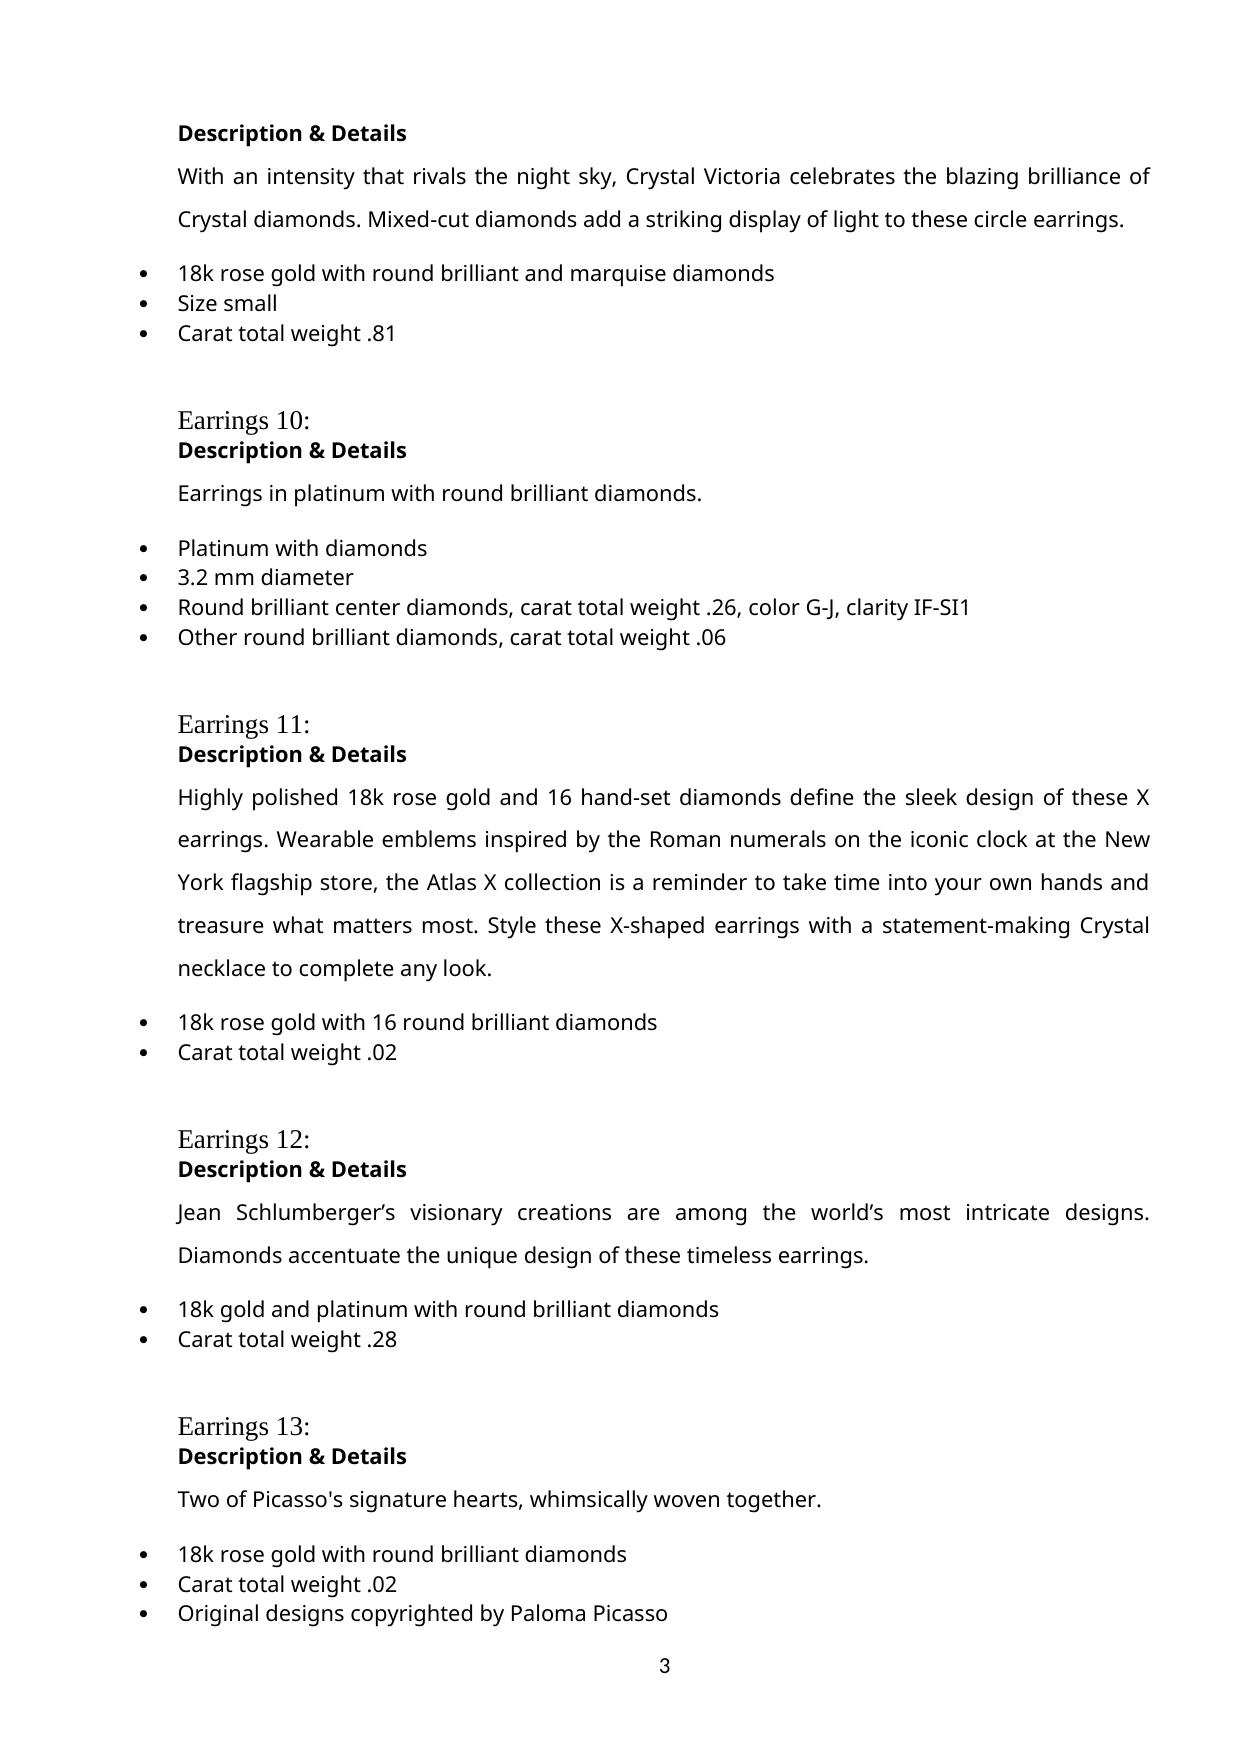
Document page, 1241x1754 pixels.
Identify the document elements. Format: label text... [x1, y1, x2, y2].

text Description & Details [177, 1154, 1152, 1184]
list Carat total weight .28 [140, 1324, 1152, 1354]
list Other round brilliant diamonds, carat total weight .06 [140, 622, 1152, 652]
list 3.2 mm diameter [140, 562, 1152, 592]
list Carat total weight .81 [140, 318, 1152, 348]
text Earrings 10: [177, 404, 1152, 435]
text Jean Schlumberger’s visionary creations are among the world’s most intricate designs. Diamonds accentuate the unique design of these timeless earrings. [177, 1184, 1152, 1269]
list Round brilliant center diamonds, carat total weight .26, color G-J, clarity IF-SI1 [140, 592, 1152, 622]
text Description & Details [177, 739, 1152, 769]
text Earrings 12: [177, 1123, 1152, 1154]
text Earrings in platinum with round brilliant diamonds. [177, 465, 1152, 507]
list Platinum with diamonds [140, 532, 1152, 562]
text Description & Details [177, 118, 1152, 148]
list 18k rose gold with 16 round brilliant diamonds [140, 1007, 1152, 1037]
list Carat total weight .02 [140, 1568, 1152, 1598]
text Earrings 13: [177, 1410, 1152, 1441]
list Original designs copyrighted by Paloma Picasso [140, 1598, 1152, 1628]
list 18k rose gold with round brilliant and marquise diamonds [140, 258, 1152, 288]
text Description & Details [177, 435, 1152, 465]
text Two of Picasso's signature hearts, whimsically woven together. [177, 1471, 1152, 1514]
text With an intensity that rivals the night sky, Crystal Victoria celebrates the blazing brilliance of Crystal diamonds. Mixed-cut diamonds add a striking display of light to these circle earrings. [177, 148, 1152, 233]
list Carat total weight .02 [140, 1037, 1152, 1067]
text Highly polished 18k rose gold and 16 hand-set diamonds define the sleek design of these X earrings. Wearable emblems inspired by the Roman numerals on the iconic clock at the New York flagship store, the Atlas X collection is a reminder to take time into your own hands and treasure what matters most. Style these X-shaped earrings with a statement-making Crystal necklace to complete any look. [177, 769, 1152, 982]
text Earrings 11: [177, 708, 1152, 739]
text Description & Details [177, 1441, 1152, 1471]
list Size small [140, 288, 1152, 318]
list 18k gold and platinum with round brilliant diamonds [140, 1294, 1152, 1324]
list 18k rose gold with round brilliant diamonds [140, 1539, 1152, 1568]
